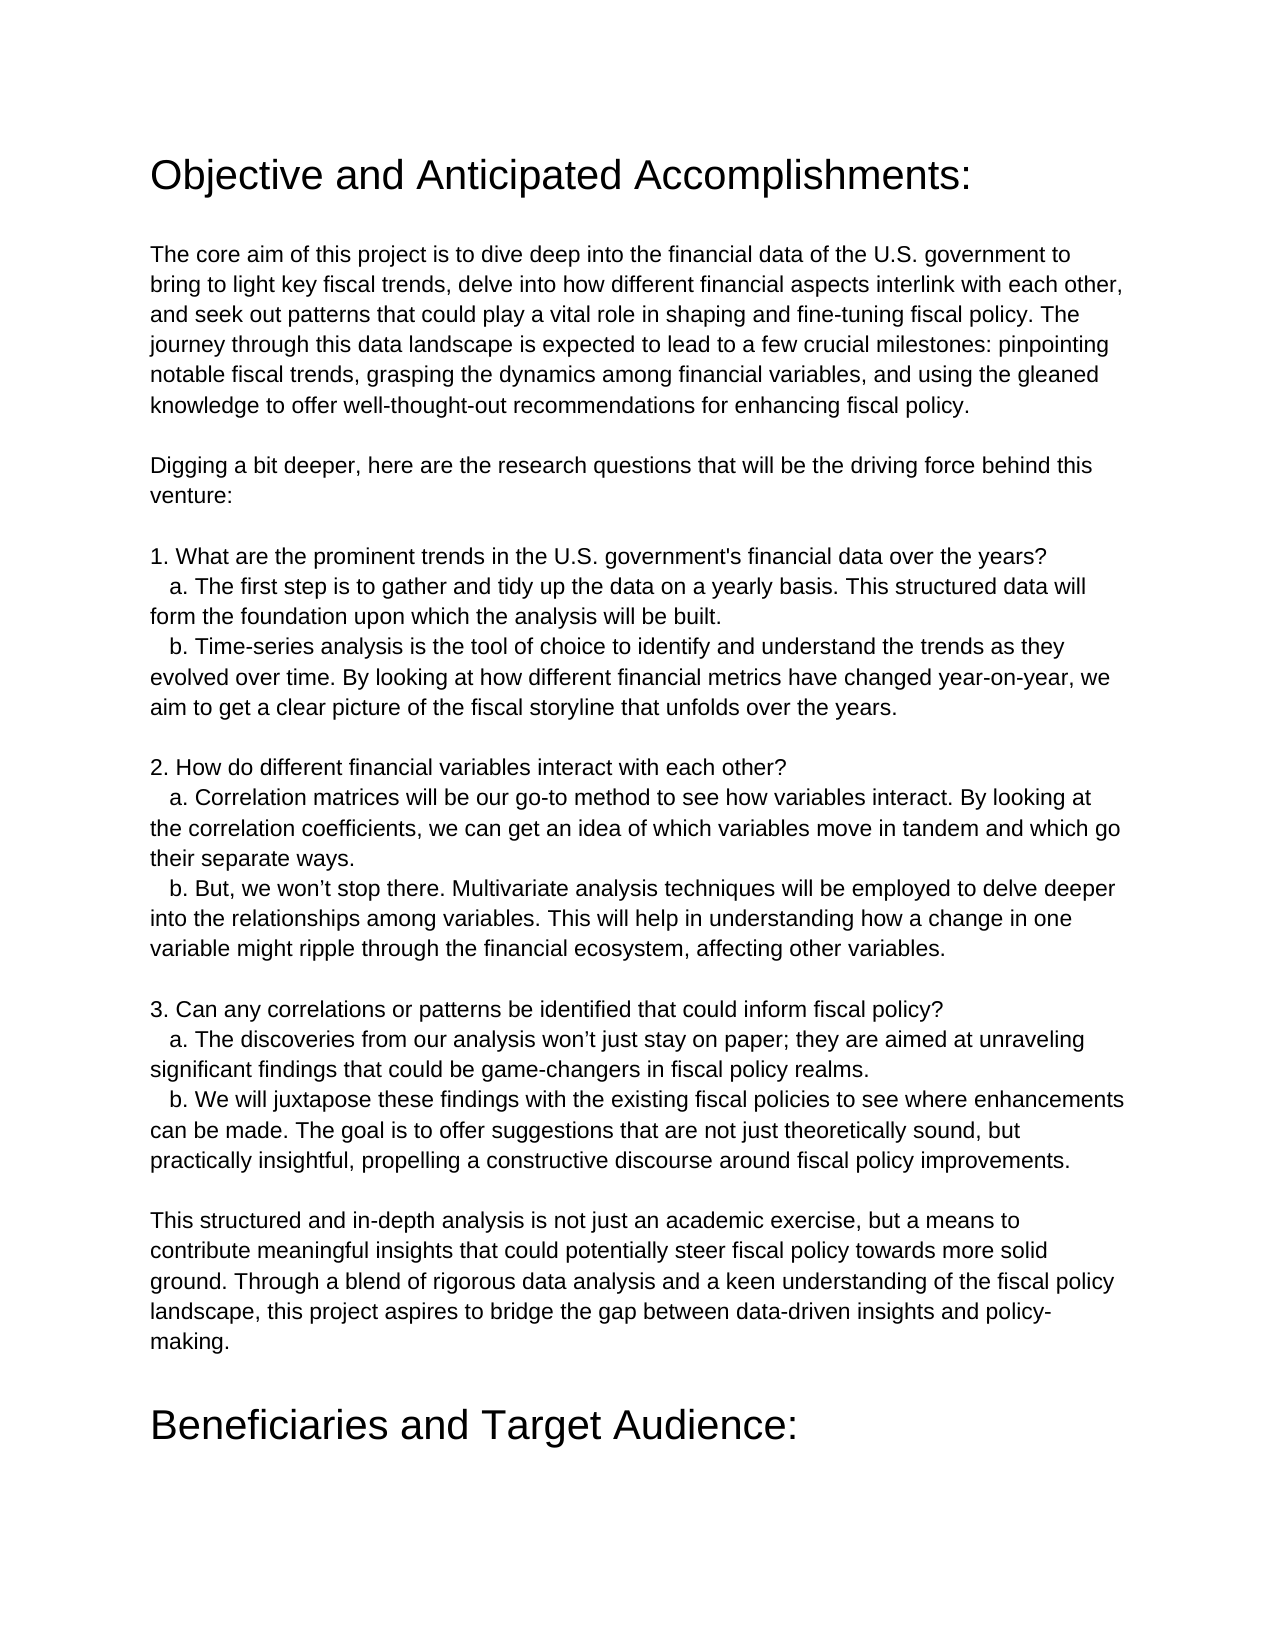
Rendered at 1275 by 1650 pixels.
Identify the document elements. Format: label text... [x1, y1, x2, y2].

text b. We will juxtapose these findings with the existing fiscal policies to see where enhancements can be made. The goal is to offer suggestions that are not just theoretically sound, but practically insightful, propelling a constructive discourse around fiscal policy improvements. [150, 1086, 1125, 1173]
text a. Correlation matrices will be our go-to method to see how variables interact. By looking at the correlation coefficients, we can get an idea of which variables move in tandem and which go their separate ways. [150, 784, 1125, 871]
text The core aim of this project is to dive deep into the financial data of the U.S. government to bring to light key fiscal trends, delve into how different financial aspects interlink with each other, and seek out patterns that could play a vital role in shaping and fine-tuning fiscal policy. The journey through this data landscape is expected to lead to a few crucial milestones: pinpointing notable fiscal trends, grasping the dynamics among financial variables, and using the gleaned knowledge to offer well-thought-out recommendations for enhancing fiscal policy. [150, 241, 1125, 418]
text 2. How do different financial variables interact with each other? [150, 754, 1125, 781]
text This structured and in-depth analysis is not just an academic exercise, but a means to contribute meaningful insights that could potentially steer fiscal policy towards more solid ground. Through a blend of rigorous data analysis and a keen understanding of the fiscal policy landscape, this project aspires to bridge the gap between data-driven insights and policy-making. [150, 1207, 1125, 1354]
text Digging a bit deeper, here are the research questions that will be the driving force behind this venture: [150, 452, 1125, 509]
subtitle Objective and Anticipated Accomplishments: [150, 150, 1125, 198]
text a. The first step is to gather and tidy up the data on a yearly basis. This structured data will form the foundation upon which the analysis will be built. [150, 573, 1125, 629]
subtitle Beneficiaries and Target Audience: [150, 1400, 1125, 1448]
text b. But, we won’t stop there. Multivariate analysis techniques will be employed to delve deeper into the relationships among variables. This will help in understanding how a change in one variable might ripple through the financial ecosystem, affecting other variables. [150, 875, 1125, 962]
text a. The discoveries from our analysis won’t just stay on paper; they are aimed at unraveling significant findings that could be game-changers in fiscal policy realms. [150, 1026, 1125, 1083]
text b. Time-series analysis is the tool of choice to identify and understand the trends as they evolved over time. By looking at how different financial metrics have changed year-on-year, we aim to get a clear picture of the fiscal storyline that unfolds over the years. [150, 633, 1125, 720]
text 3. Can any correlations or patterns be identified that could inform fiscal policy? [150, 996, 1125, 1022]
text 1. What are the prominent trends in the U.S. government's financial data over the years? [150, 543, 1125, 569]
